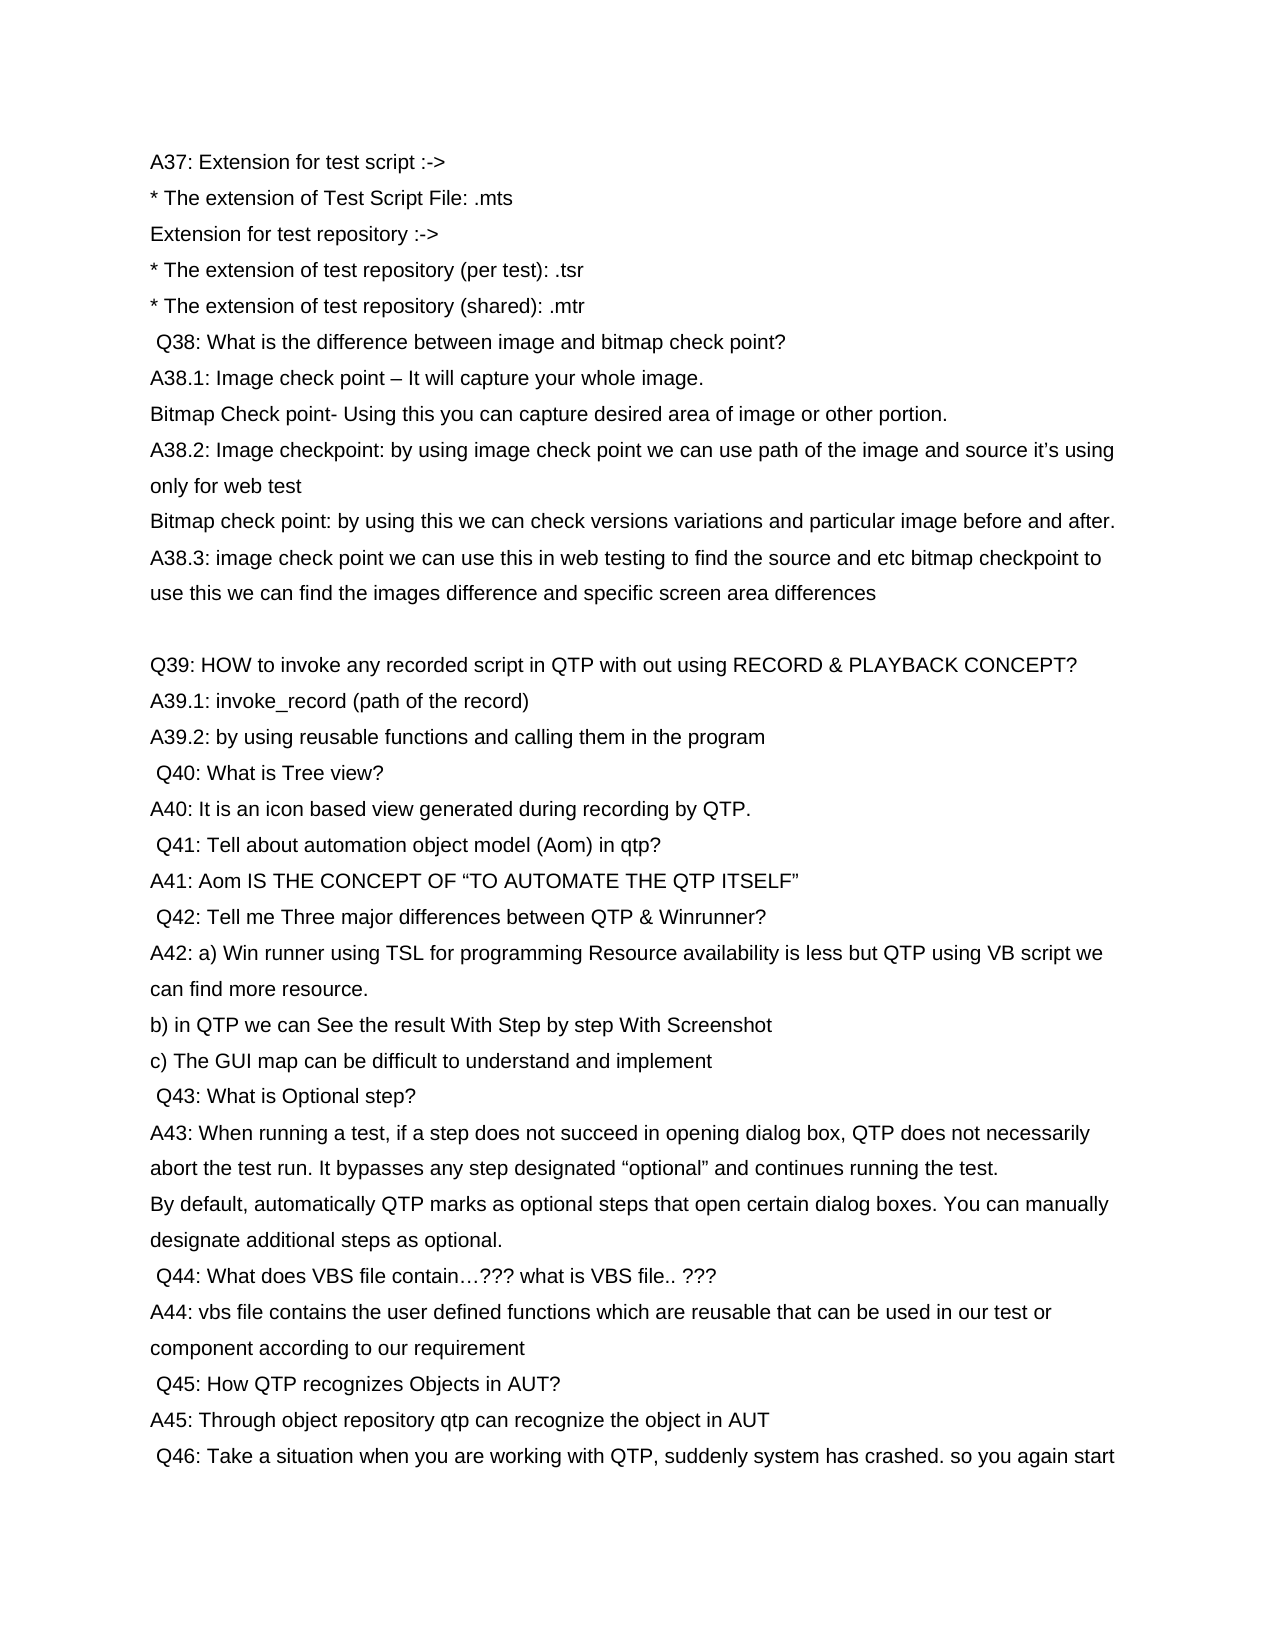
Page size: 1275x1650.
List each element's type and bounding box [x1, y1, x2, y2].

text [150, 150, 1125, 1468]
